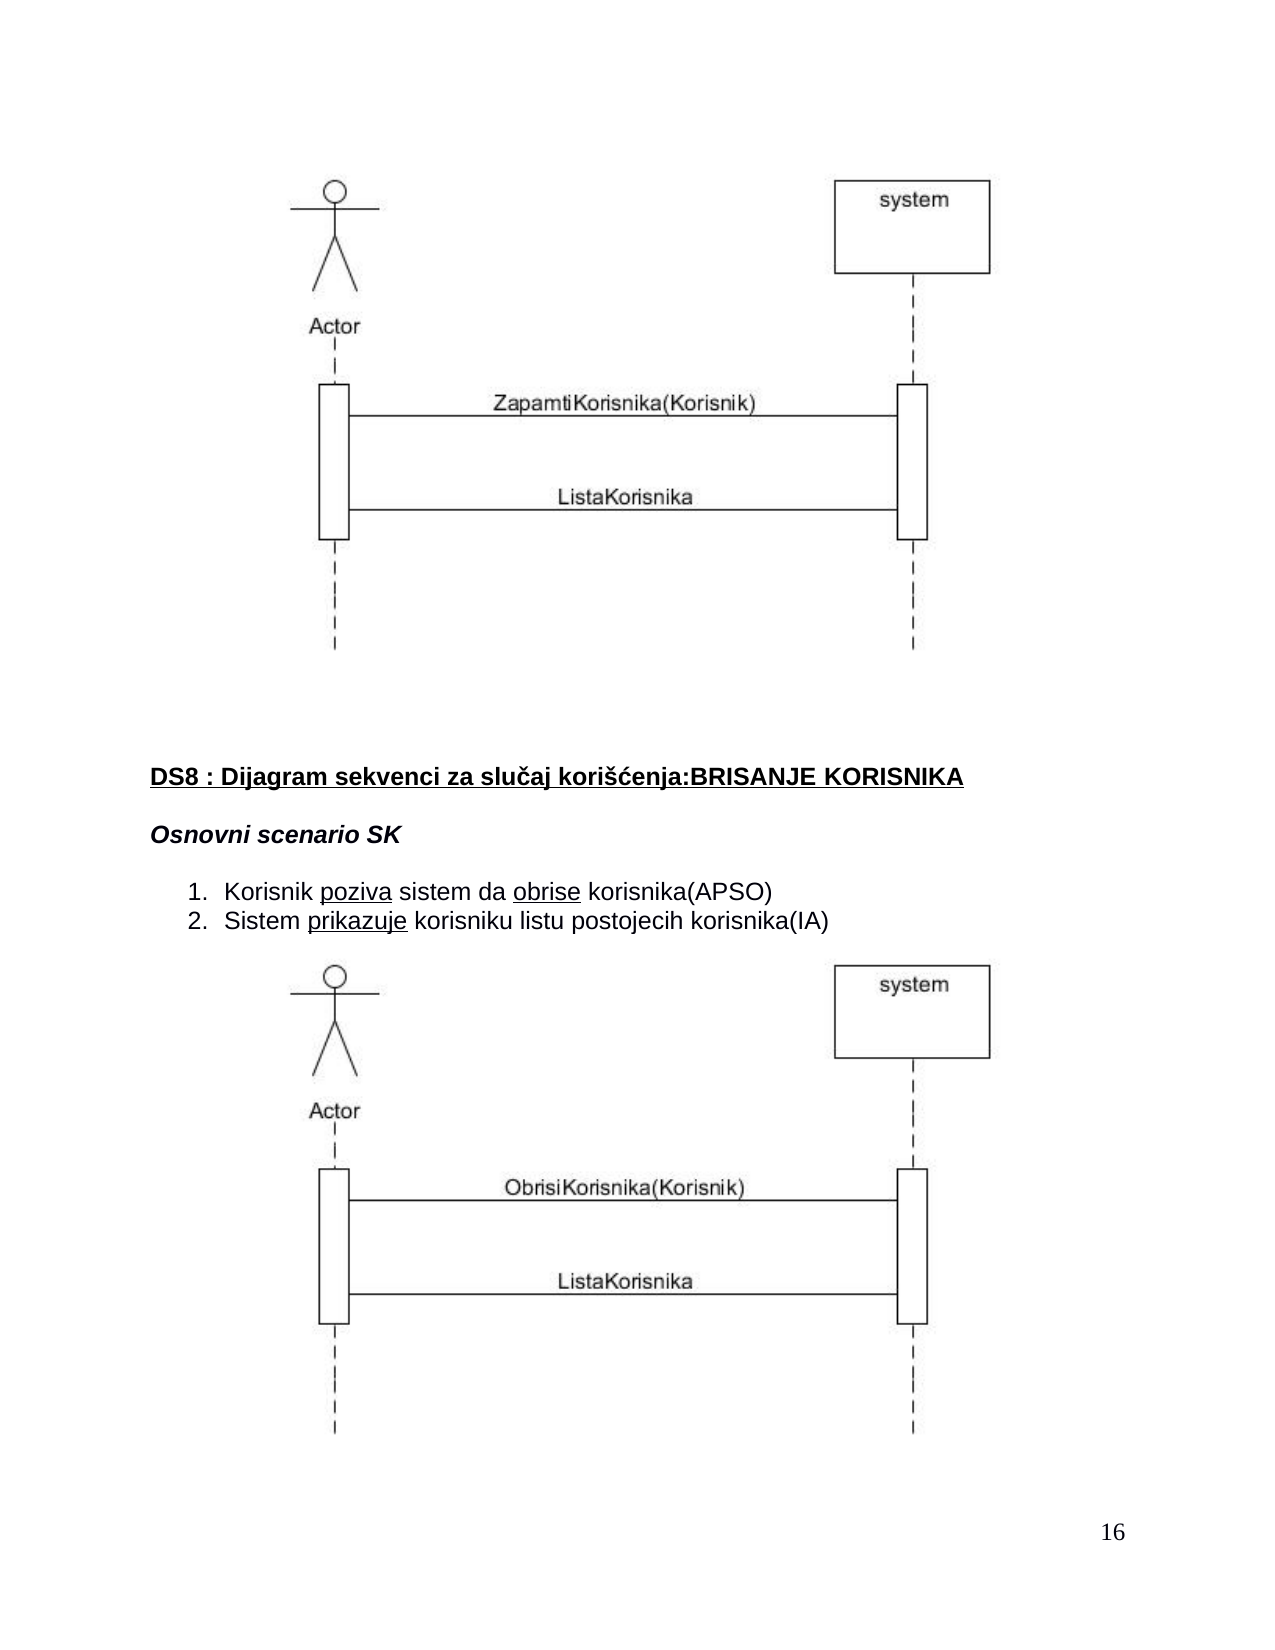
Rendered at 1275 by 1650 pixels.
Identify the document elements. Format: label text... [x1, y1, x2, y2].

subtitle DS8 : Dijagram sekvenci za slučaj korišćenja:BRISANJE korisnika [150, 762, 1125, 791]
list Korisnik poziva sistem da obrise korisnika(APSO) [187, 877, 1125, 906]
picture [225, 150, 1022, 713]
picture [225, 934, 1022, 1497]
list Sistem prikazuje korisniku listu postojecih korisnika(IA) [187, 906, 1125, 934]
text Osnovni scenario SK [150, 819, 1125, 848]
